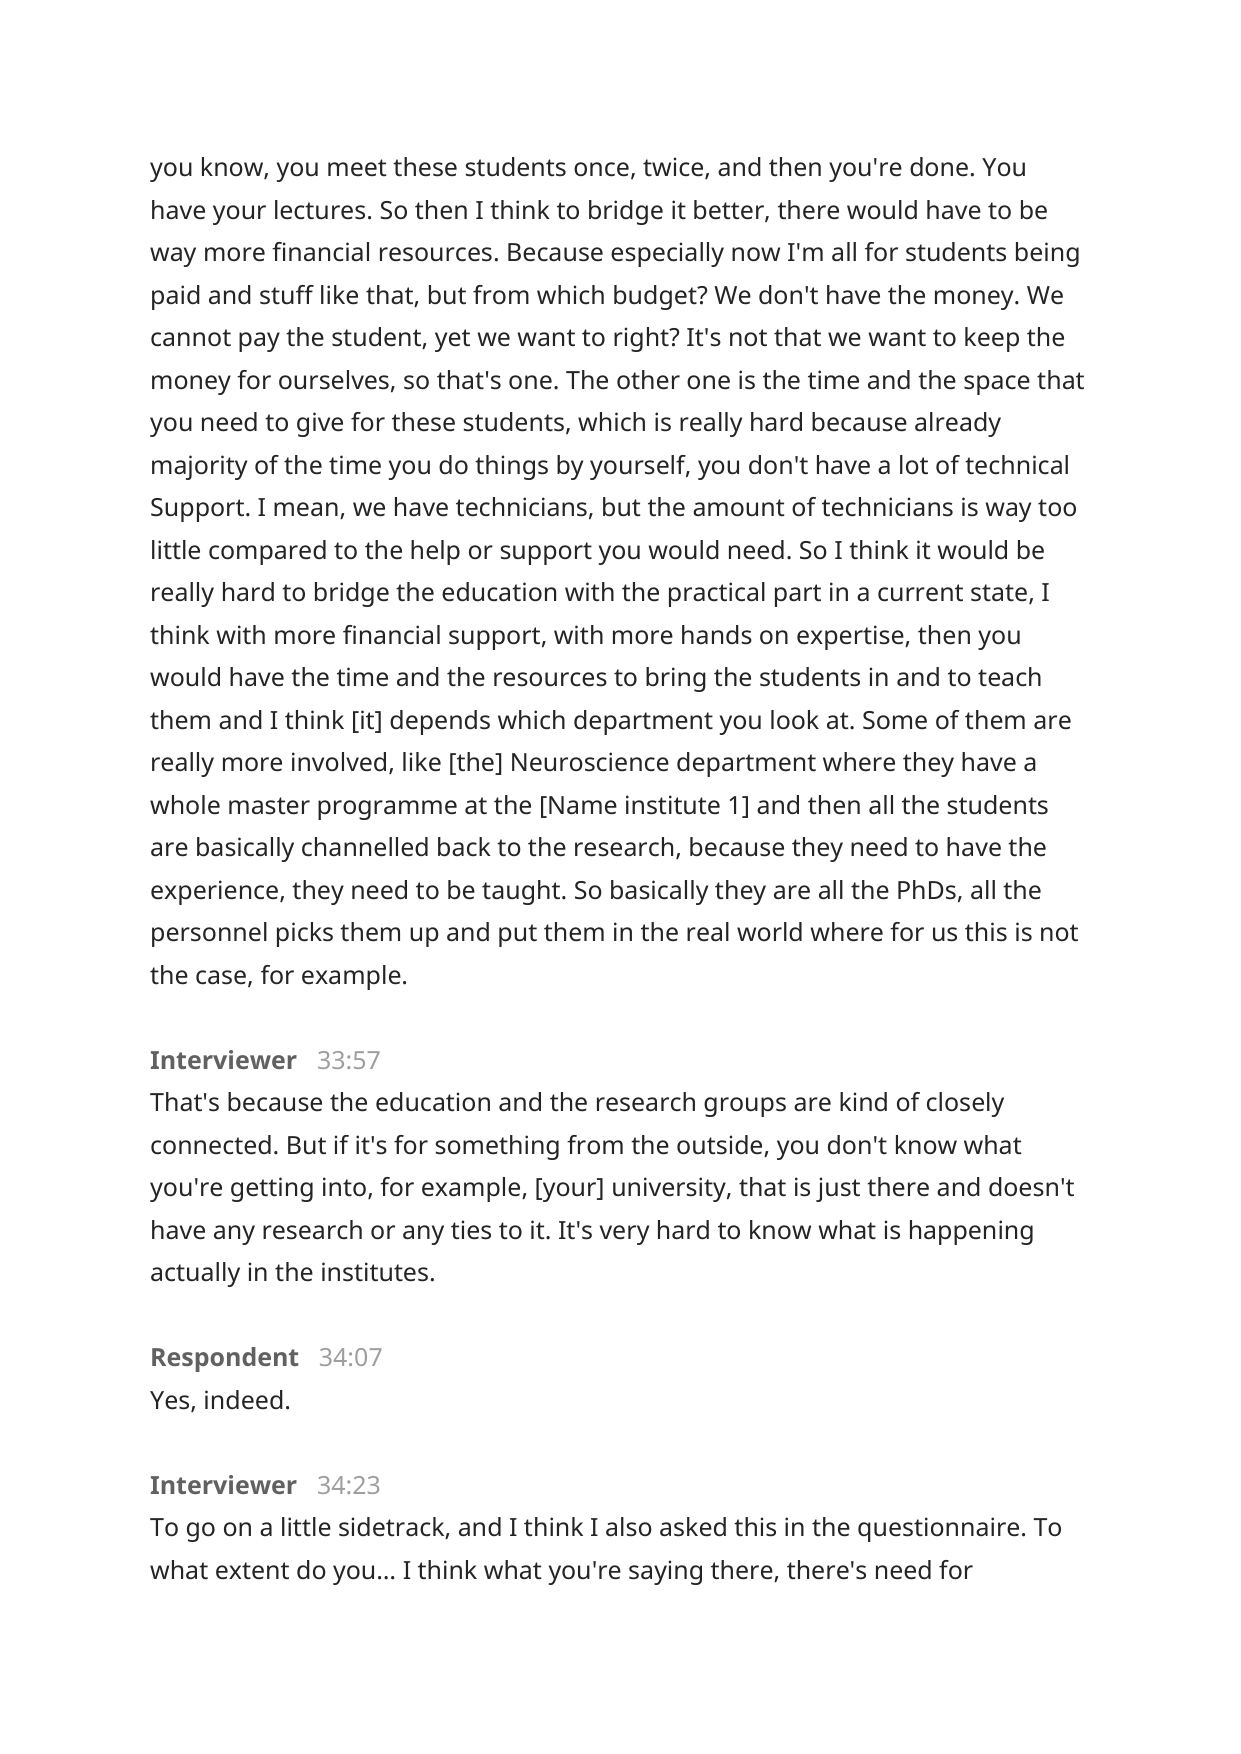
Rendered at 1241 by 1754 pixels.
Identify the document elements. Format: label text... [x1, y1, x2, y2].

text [150, 1425, 1090, 1587]
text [150, 150, 1090, 992]
text Interviewer 33:57 That's because the education and the research groups are kind of closely connected. But if it's for something from the outside, you don't know what you're getting into, for example, [your] university, that is just there and doesn't have any research or any ties to it. It's very hard to know what is happening actually in the institutes. [150, 1000, 1090, 1289]
text Respondent 34:07 Yes, indeed. [150, 1297, 1090, 1417]
